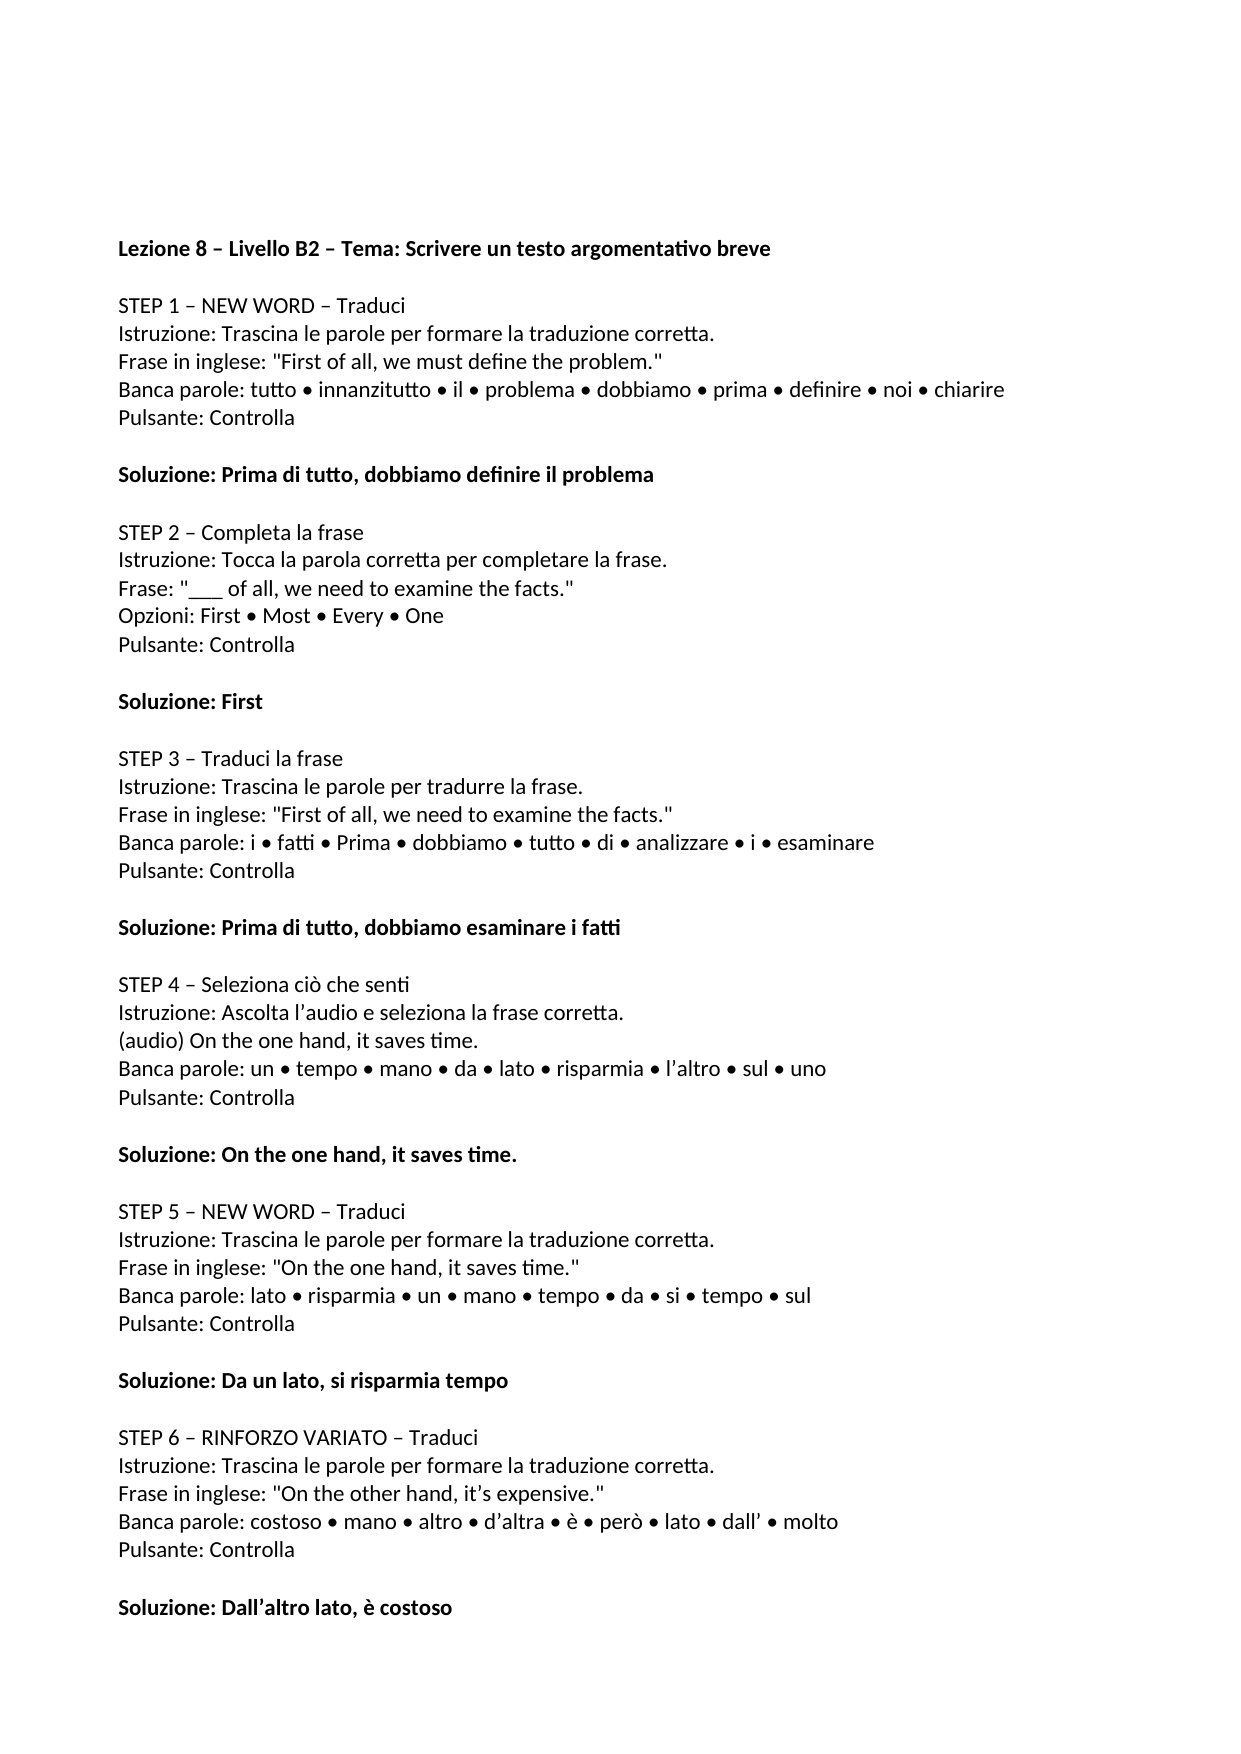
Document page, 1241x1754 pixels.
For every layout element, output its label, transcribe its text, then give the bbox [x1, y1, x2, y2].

text Soluzione: Da un lato, si risparmia tempo [118, 1366, 1122, 1394]
text STEP 3 – Traduci la frase Istruzione: Trascina le parole per tradurre la frase. Frase in inglese: "First of all, we need to examine the facts." Banca parole: i • fatti • Prima • dobbiamo • tutto • di • analizzare • i • esaminare Pulsante: Controlla [118, 744, 1122, 884]
text STEP 5 – NEW WORD – Traduci Istruzione: Trascina le parole per formare la traduzione corretta. Frase in inglese: "On the one hand, it saves time." Banca parole: lato • risparmia • un • mano • tempo • da • si • tempo • sul Pulsante: Controlla [118, 1197, 1122, 1337]
text Soluzione: First [118, 687, 1122, 715]
text STEP 4 – Seleziona ciò che senti Istruzione: Ascolta l’audio e seleziona la frase corretta. (audio) On the one hand, it saves time. Banca parole: un • tempo • mano • da • lato • risparmia • l’altro • sul • uno Pulsante: Controlla [118, 971, 1122, 1111]
text STEP 1 – NEW WORD – Traduci Istruzione: Trascina le parole per formare la traduzione corretta. Frase in inglese: "First of all, we must define the problem." Banca parole: tutto • innanzitutto • il • problema • dobbiamo • prima • definire • noi • chiarire Pulsante: Controlla [118, 291, 1122, 431]
text Soluzione: Dall’altro lato, è costoso [118, 1593, 1122, 1621]
text Lezione 8 – Livello B2 – Tema: Scrivere un testo argomentativo breve [118, 234, 1122, 262]
text Soluzione: Prima di tutto, dobbiamo definire il problema [118, 460, 1122, 488]
text STEP 6 – RINFORZO VARIATO – Traduci Istruzione: Trascina le parole per formare la traduzione corretta. Frase in inglese: "On the other hand, it’s expensive." Banca parole: costoso • mano • altro • d’altra • è • però • lato • dall’ • molto Pulsante: Controlla [118, 1423, 1122, 1563]
text STEP 2 – Completa la frase Istruzione: Tocca la parola corretta per completare la frase. Frase: "___ of all, we need to examine the facts." Opzioni: First • Most • Every • One Pulsante: Controlla [118, 518, 1122, 658]
text Soluzione: On the one hand, it saves time. [118, 1140, 1122, 1168]
text Soluzione: Prima di tutto, dobbiamo esaminare i fatti [118, 913, 1122, 941]
